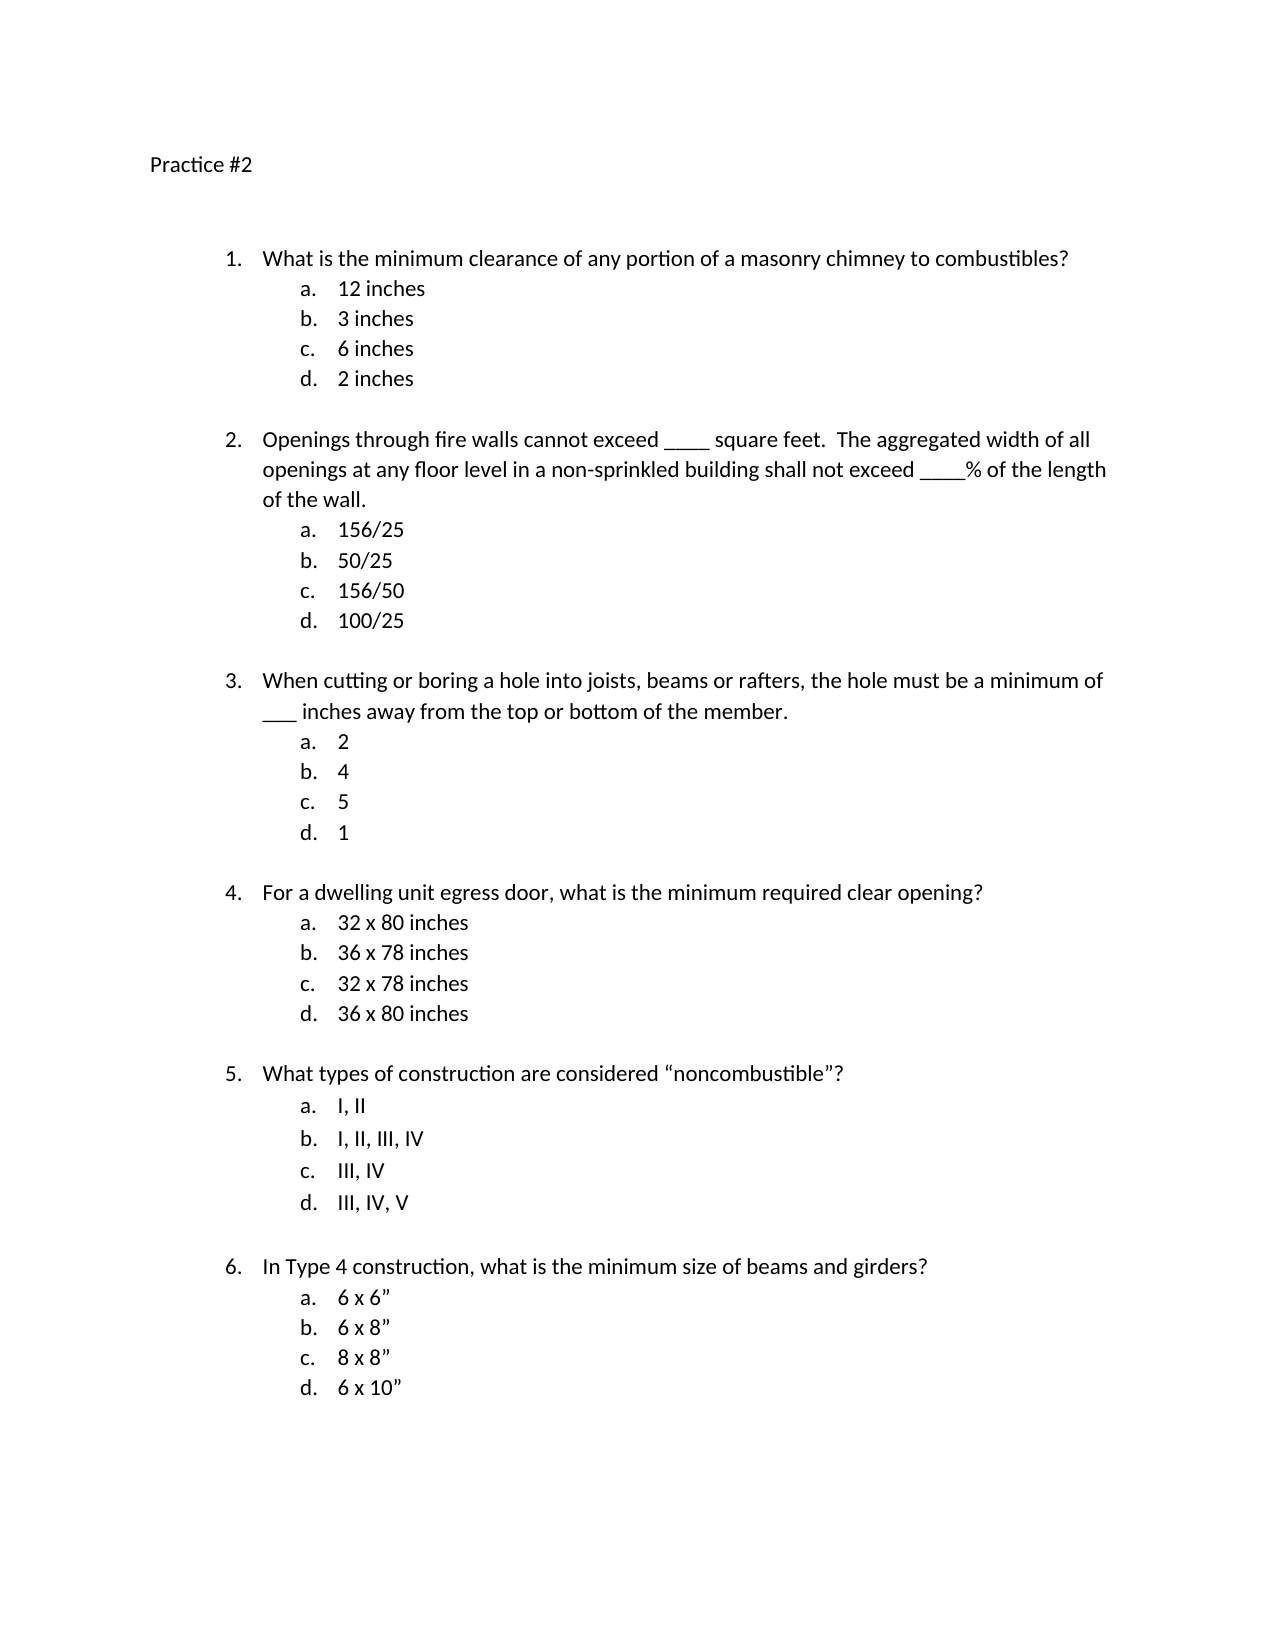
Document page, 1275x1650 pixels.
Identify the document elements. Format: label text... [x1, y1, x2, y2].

list 6 x 6” [300, 1283, 1125, 1311]
list In Type 4 construction, what is the minimum size of beams and girders? [225, 1252, 1125, 1281]
list I, II, III, IV [300, 1124, 1125, 1152]
list 6 inches [300, 334, 1125, 362]
list 2 inches [300, 364, 1125, 393]
list 2 [300, 727, 1125, 755]
list 3 inches [300, 304, 1125, 332]
list 12 inches [300, 274, 1125, 302]
list 50/25 [300, 546, 1125, 574]
list 156/50 [300, 576, 1125, 604]
text Practice #2 [150, 150, 1125, 178]
list 36 x 78 inches [300, 938, 1125, 967]
list 100/25 [300, 606, 1125, 634]
list 6 x 10” [300, 1373, 1125, 1401]
list For a dwelling unit egress door, what is the minimum required clear opening? [225, 878, 1125, 906]
list 1 [300, 818, 1125, 846]
list I, II [300, 1092, 1125, 1119]
list 6 x 8” [300, 1313, 1125, 1341]
list What types of construction are considered “noncombustible”? [225, 1059, 1125, 1087]
list What is the minimum clearance of any portion of a masonry chimney to combustibles? [225, 244, 1125, 272]
list When cutting or boring a hole into joists, beams or rafters, the hole must be a minimum of ___ inches away from the top or bottom of the member. [225, 667, 1125, 725]
list 156/25 [300, 516, 1125, 544]
list Openings through fire walls cannot exceed ____ square feet. The aggregated width of all openings at any floor level in a non-sprinkled building shall not exceed ____% of the length of the wall. [225, 425, 1125, 513]
list III, IV [300, 1156, 1125, 1184]
list 32 x 80 inches [300, 908, 1125, 936]
list 36 x 80 inches [300, 999, 1125, 1027]
list 8 x 8” [300, 1343, 1125, 1371]
list 5 [300, 787, 1125, 816]
list 4 [300, 757, 1125, 785]
list 32 x 78 inches [300, 969, 1125, 997]
list III, IV, V [300, 1188, 1125, 1216]
